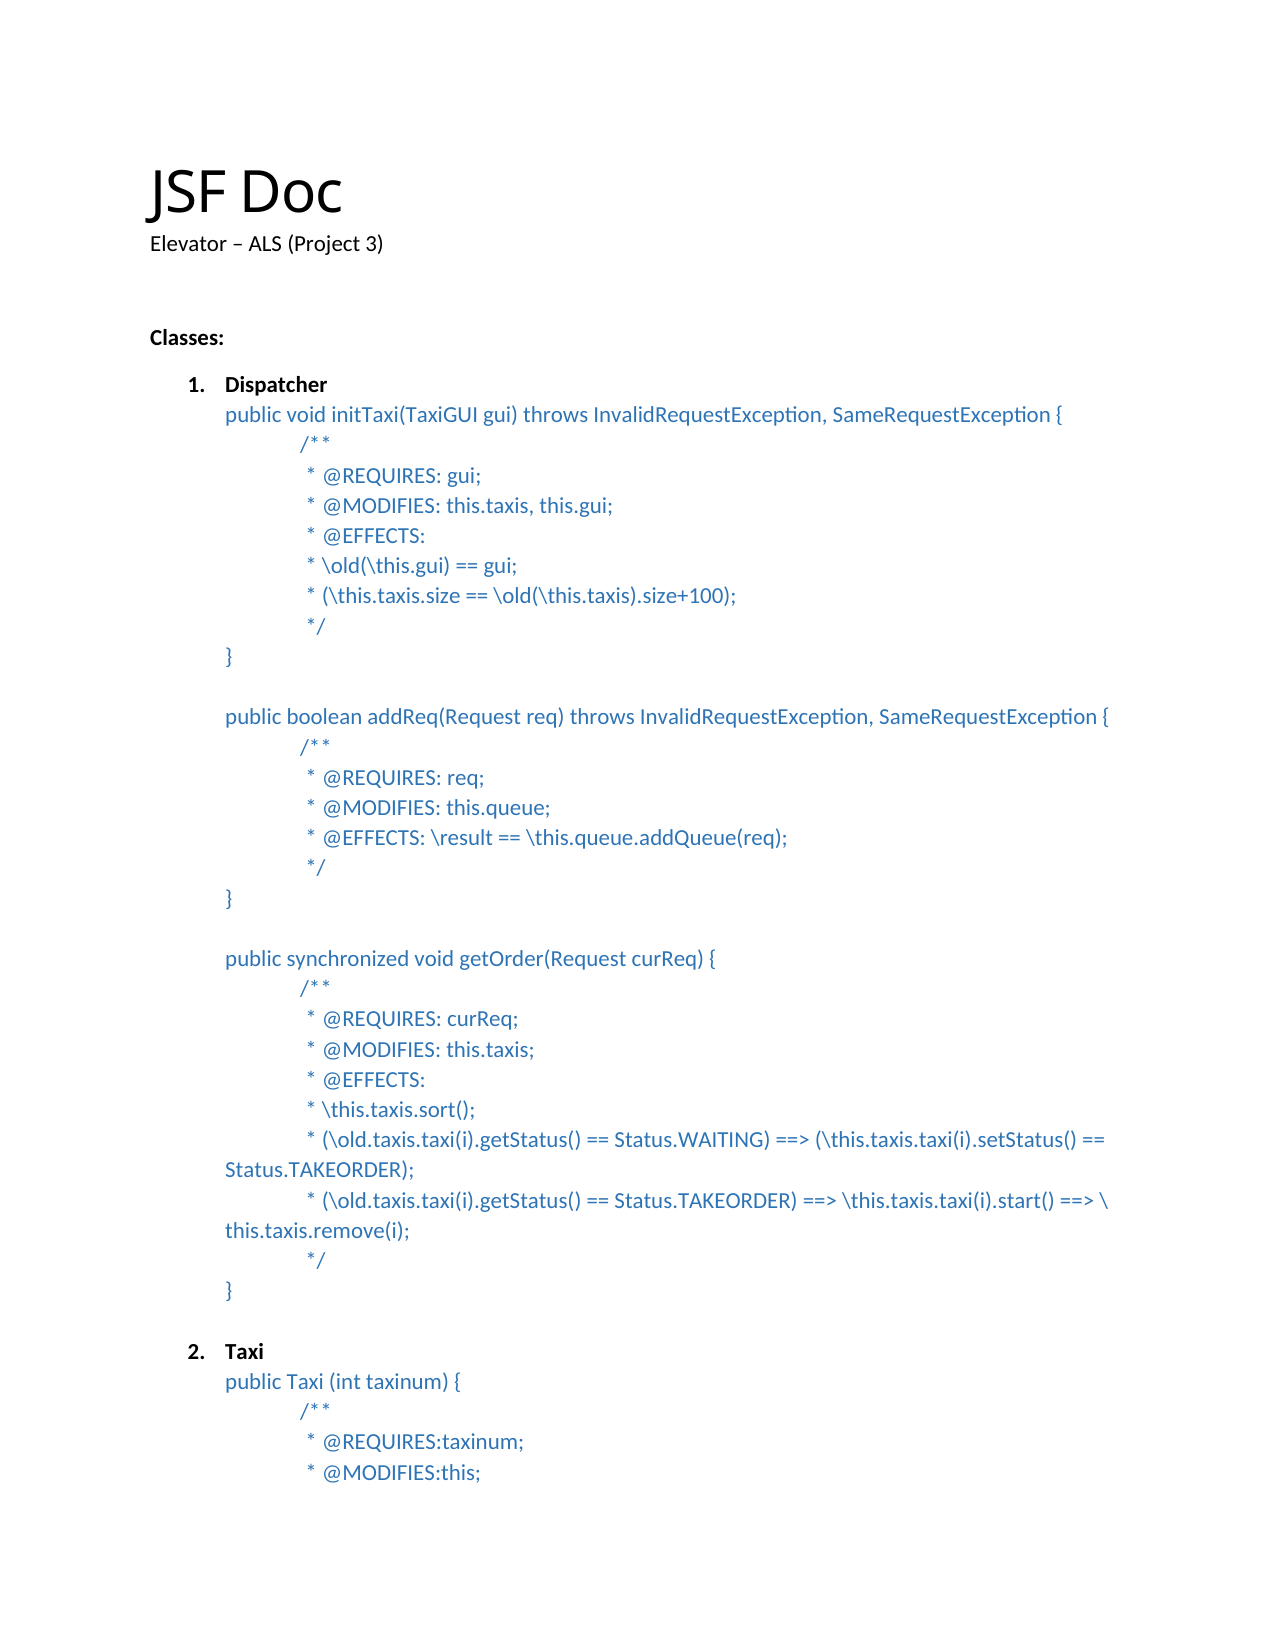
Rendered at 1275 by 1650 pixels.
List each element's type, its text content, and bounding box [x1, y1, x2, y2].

title JSF Doc [150, 150, 1125, 229]
list } [225, 1276, 1125, 1304]
list * @EFFECTS: [225, 1065, 1125, 1093]
list * (\this.taxis.size == \old(\this.taxis).size+100); [225, 582, 1125, 609]
list * @REQUIRES: gui; [225, 461, 1125, 489]
list public void initTaxi(TaxiGUI gui) throws InvalidRequestException, SameRequestException { [225, 400, 1125, 428]
text Elevator – ALS (Project 3) [150, 229, 1125, 257]
list * @REQUIRES: req; [225, 763, 1125, 791]
list * @REQUIRES:taxinum; [225, 1427, 1125, 1455]
list * @REQUIRES: curReq; [225, 1004, 1125, 1032]
list * @EFFECTS: \result == \this.queue.addQueue(req); [225, 823, 1125, 851]
list * \old(\this.gui) == gui; [225, 551, 1125, 579]
list * \this.taxis.sort(); [225, 1095, 1125, 1123]
list /** [225, 431, 1125, 458]
list /** [225, 733, 1125, 761]
text Classes: [150, 323, 1125, 351]
list public Taxi (int taxinum) { [225, 1367, 1125, 1395]
list */ [225, 1246, 1125, 1274]
list * (\old.taxis.taxi(i).getStatus() == Status.WAITING) ==> (\this.taxis.taxi(i).setStatus() == Status.TAKEORDER); [225, 1125, 1125, 1183]
list } [225, 642, 1125, 670]
list */ [225, 853, 1125, 881]
list * (\old.taxis.taxi(i).getStatus() == Status.TAKEORDER) ==> \this.taxis.taxi(i).start() ==> \this.taxis.remove(i); [225, 1186, 1125, 1244]
list public synchronized void getOrder(Request curReq) { [225, 944, 1125, 972]
list Taxi [187, 1337, 1125, 1365]
list * @MODIFIES: this.queue; [225, 793, 1125, 821]
list */ [225, 612, 1125, 640]
list * @MODIFIES:this; [225, 1458, 1125, 1486]
list * @MODIFIES: this.taxis, this.gui; [225, 491, 1125, 519]
list * @MODIFIES: this.taxis; [225, 1035, 1125, 1063]
list * @EFFECTS: [225, 521, 1125, 549]
list } [225, 884, 1125, 912]
list public boolean addReq(Request req) throws InvalidRequestException, SameRequestException { [225, 702, 1125, 730]
list /** [225, 1397, 1125, 1425]
list Dispatcher [187, 370, 1125, 398]
list /** [225, 974, 1125, 1002]
